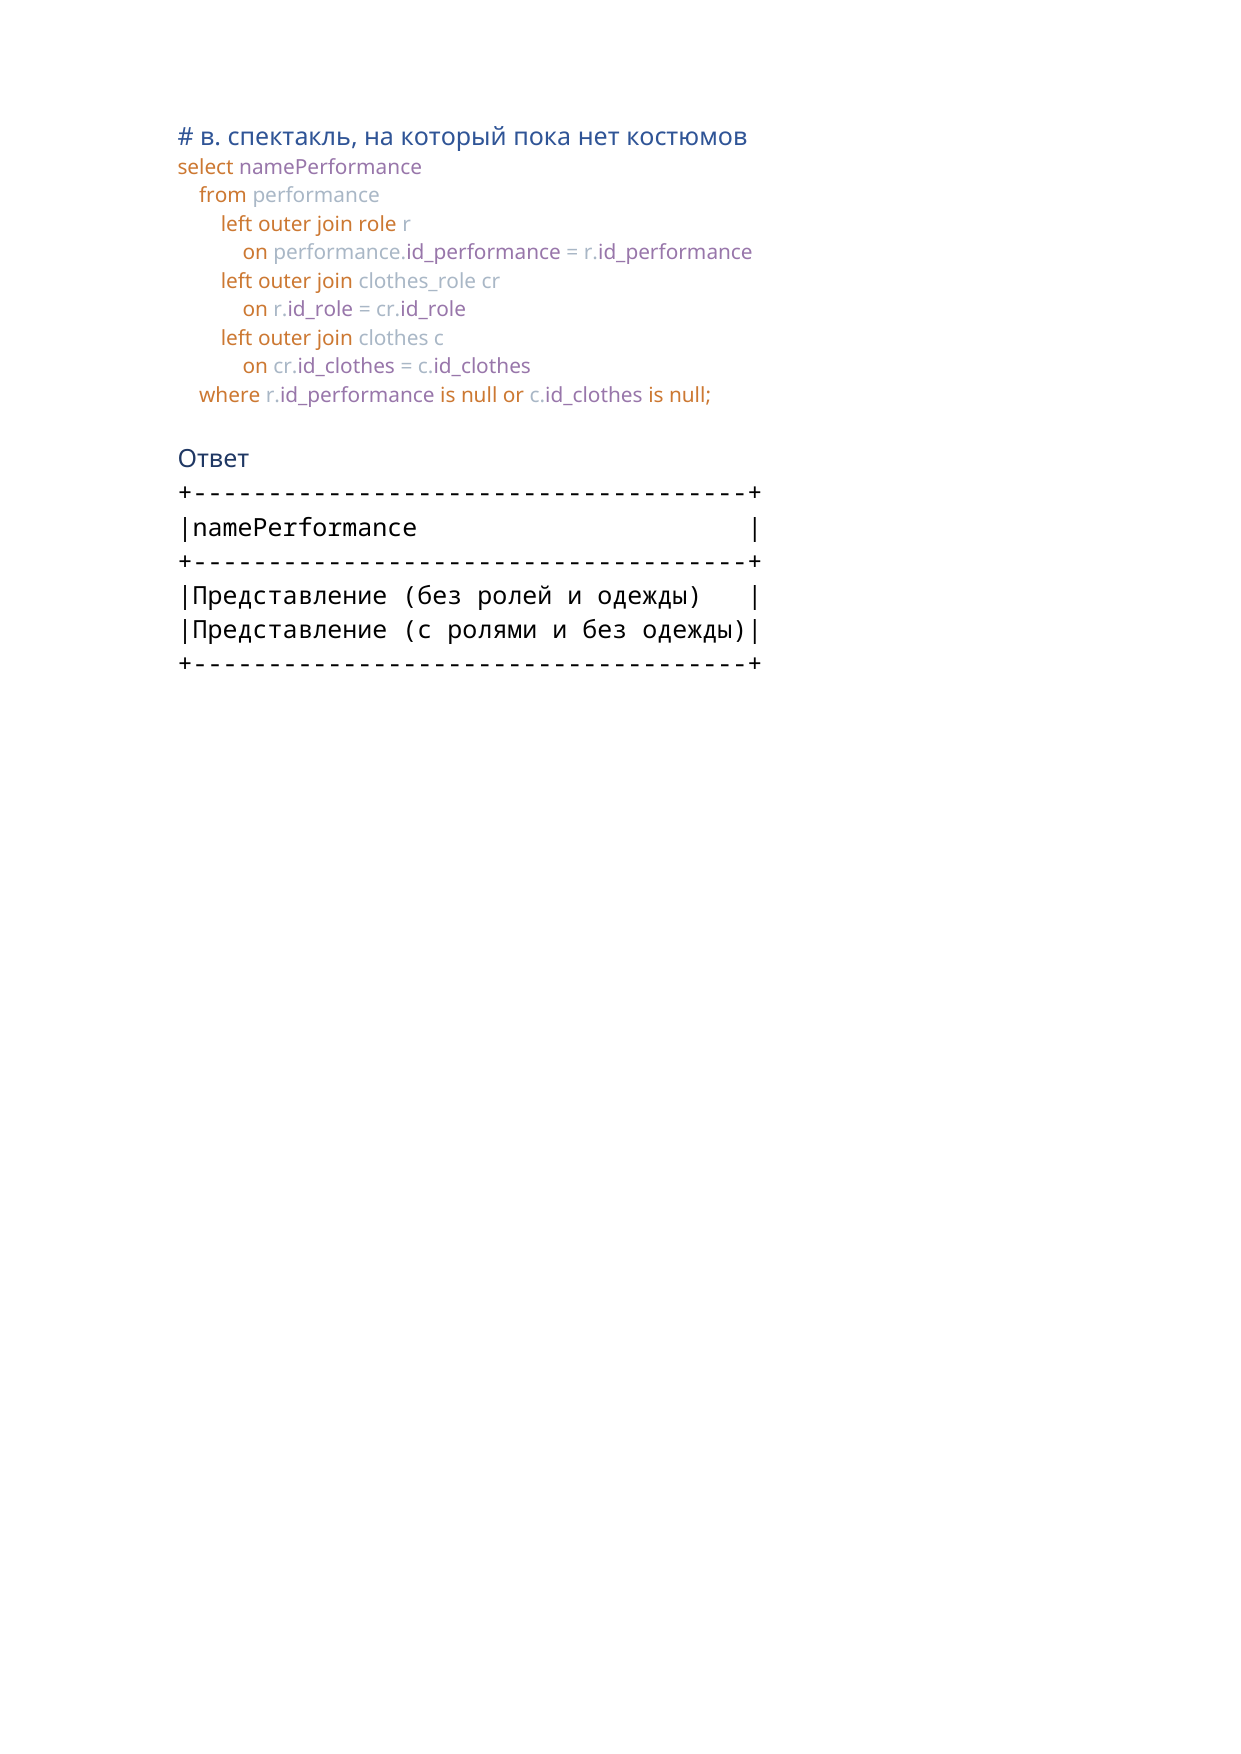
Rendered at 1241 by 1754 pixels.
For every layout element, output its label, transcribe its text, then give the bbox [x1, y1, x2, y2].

text +-------------------------------------+ [177, 543, 1152, 577]
text +-------------------------------------+ [177, 645, 1152, 679]
subtitle Ответ [177, 441, 1152, 475]
text |Представление (без ролей и одежды) | [177, 577, 1152, 611]
subtitle # в. спектакль, на который пока нет костюмов select namePerformance from performance left outer join role r on performance.id_performance = r.id_performance left outer join clothes_role cr on r.id_role = cr.id_role left outer join clothes c on cr.id_clothes = c.id_clothes where r.id_performance is null or c.id_clothes is null; [177, 118, 1152, 408]
text +-------------------------------------+ [177, 475, 1152, 509]
text |Представление (с ролями и без одежды)| [177, 611, 1152, 645]
text |namePerformance | [177, 509, 1152, 543]
